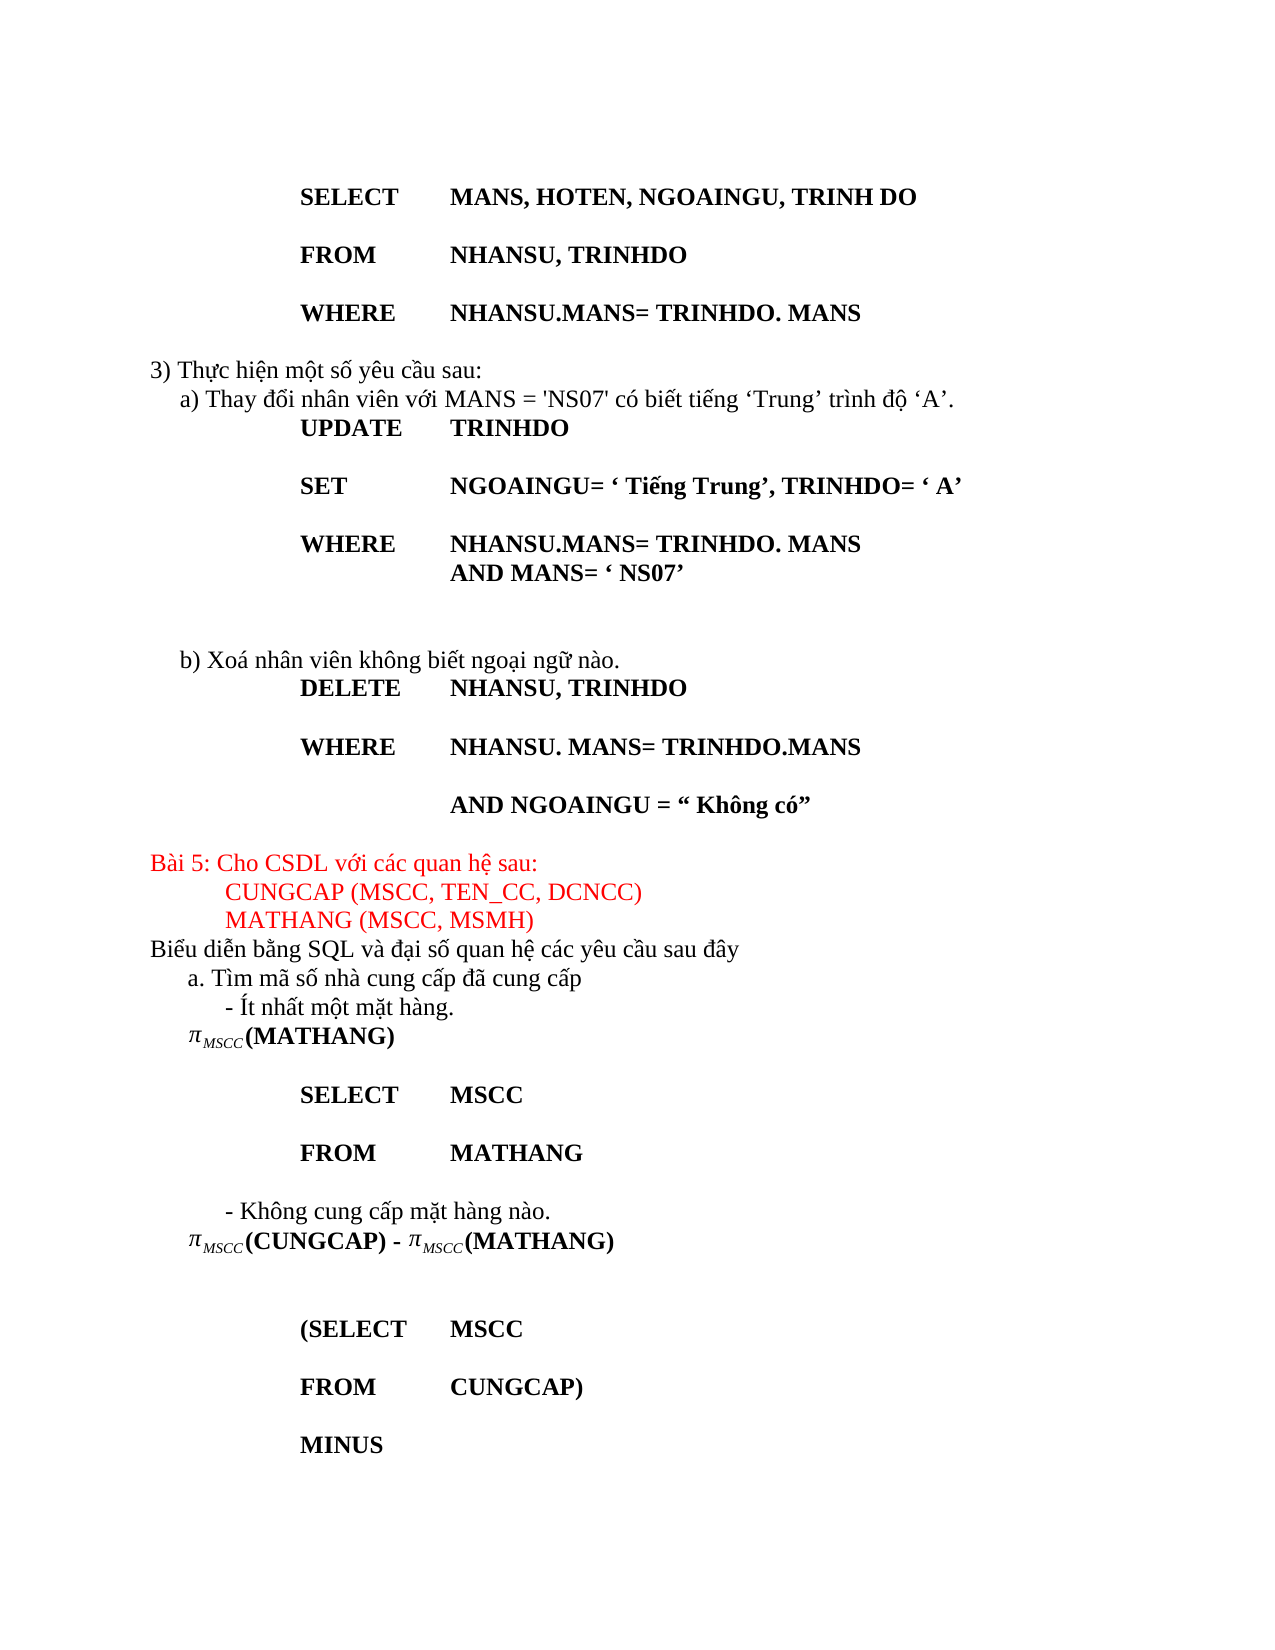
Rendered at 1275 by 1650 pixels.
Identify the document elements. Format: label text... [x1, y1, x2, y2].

text WHERE NHANSU. MANS= TRINHDO.MANS [225, 732, 1125, 760]
text UPDATE TRINHDO [225, 413, 1125, 442]
text - Không cung cấp mặt hàng nào. [187, 1196, 1125, 1225]
text MINUS [150, 1431, 1125, 1459]
text (MATHANG) [187, 1020, 1125, 1052]
text FROM NHANSU, TRINHDO [225, 240, 1125, 268]
text CUNGCAP (MSCC, TEN_CC, DCNCC) [225, 877, 1125, 905]
text (SELECT MSCC [225, 1314, 1125, 1343]
text (CUNGCAP) - (MATHANG) [187, 1225, 1125, 1257]
text AND MANS= ‘ NS07’ [375, 558, 1125, 587]
text AND NGOAINGU = “ Không có” [225, 790, 1125, 818]
text 3) Thực hiện một số yêu cầu sau: [150, 355, 1125, 384]
text a. Tìm mã số nhà cung cấp đã cung cấp [187, 963, 1125, 992]
text Biểu diễn bằng SQL và đại số quan hệ các yêu cầu sau đây [150, 934, 1125, 963]
text WHERE NHANSU.MANS= TRINHDO. MANS [225, 298, 1125, 327]
text a) Thay đổi nhân viên với MANS = 'NS07' có biết tiếng ‘Trung’ trình độ ‘A’. [179, 384, 1125, 413]
text SELECT MSCC [225, 1080, 1125, 1109]
text SET NGOAINGU= ‘ Tiếng Trung’, TRINHDO= ‘ A’ [225, 471, 1125, 500]
text - Ít nhất một mặt hàng. [187, 992, 1125, 1020]
text FROM CUNGCAP) [225, 1372, 1125, 1401]
text b) Xoá nhân viên không biết ngoại ngữ nào. [179, 645, 1125, 673]
text DELETE NHANSU, TRINHDO [225, 673, 1125, 702]
text WHERE NHANSU.MANS= TRINHDO. MANS [225, 529, 1125, 558]
text MATHANG (MSCC, MSMH) [225, 905, 1125, 934]
text FROM MATHANG [262, 1138, 1125, 1167]
text Bài 5: Cho CSDL với các quan hệ sau: [150, 848, 1125, 877]
text SELECT MANS, HOTEN, NGOAINGU, TRINH DO [225, 182, 1125, 210]
